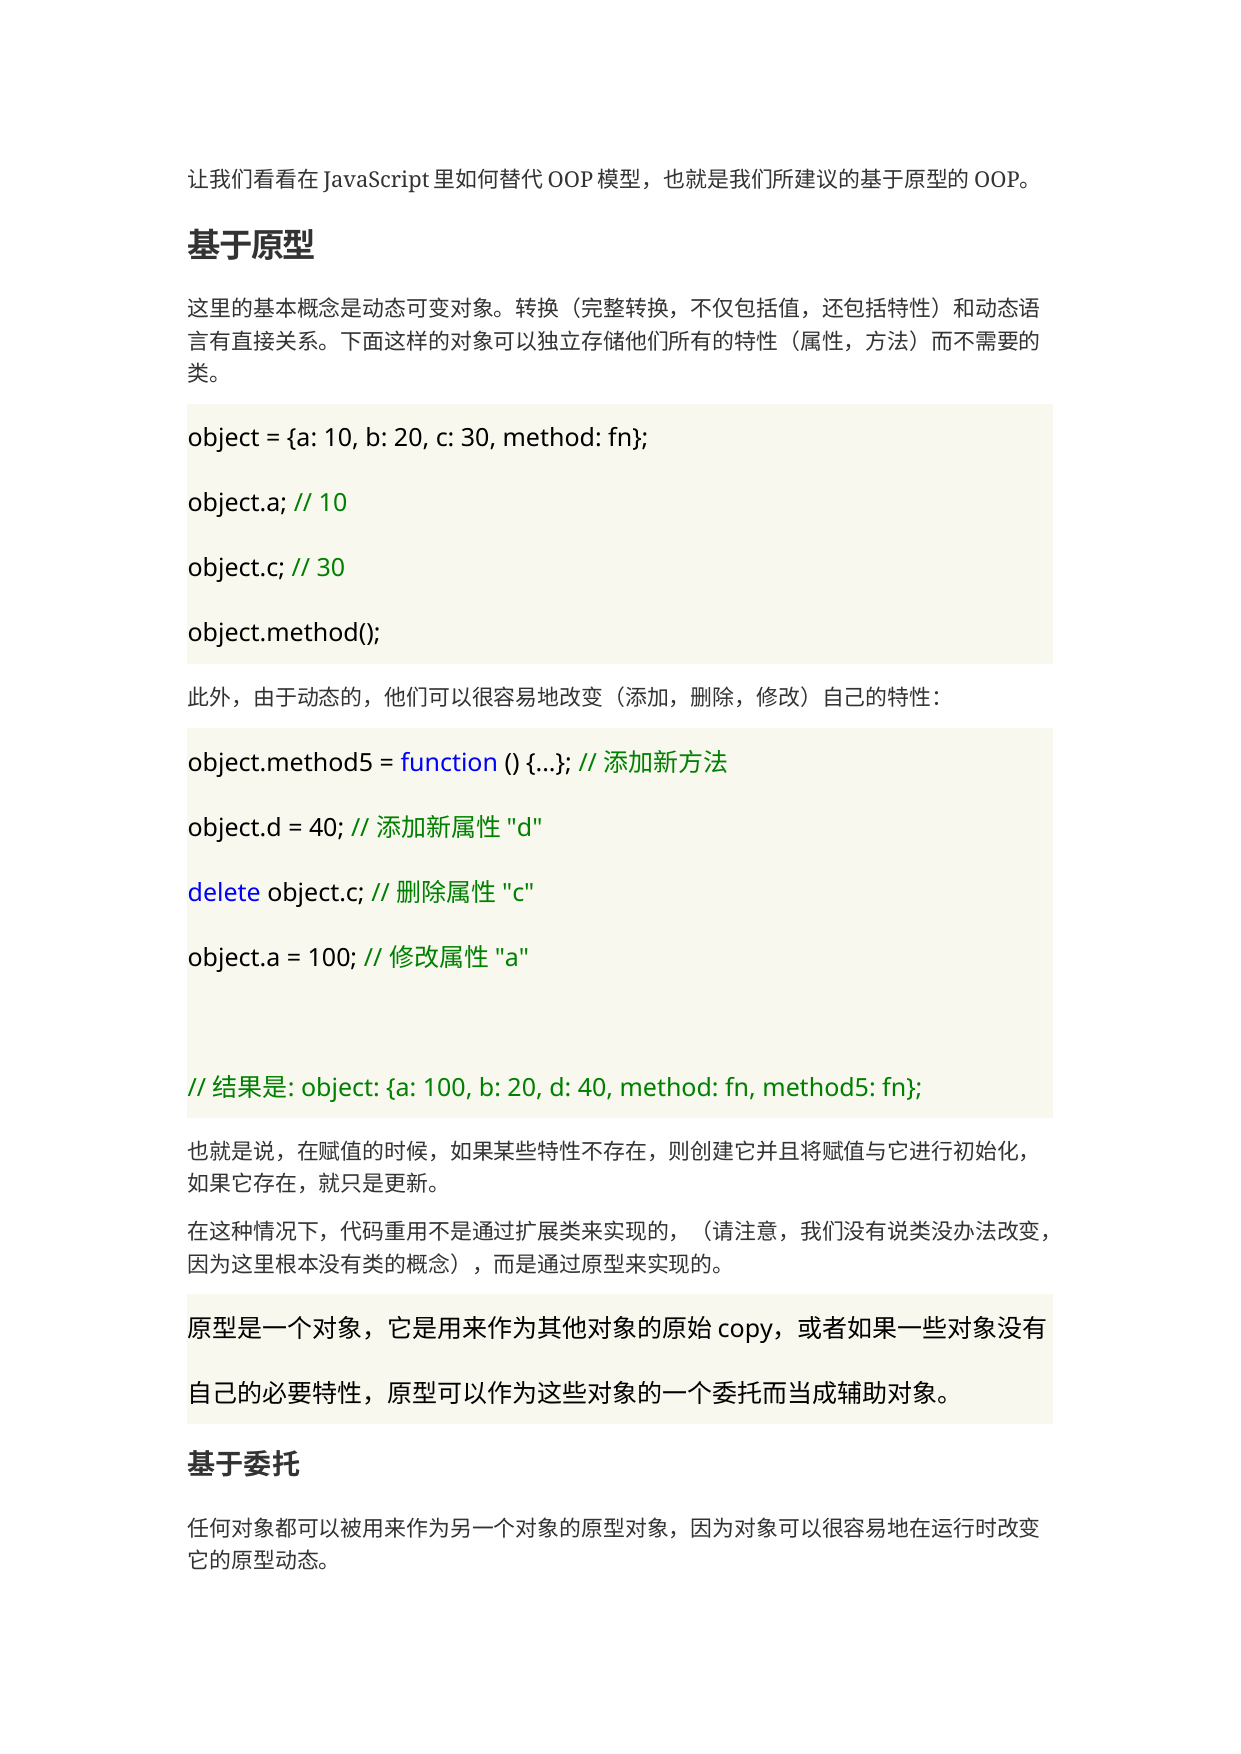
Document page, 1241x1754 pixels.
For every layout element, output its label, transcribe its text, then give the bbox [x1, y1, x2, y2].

text 原型是一个对象，它是用来作为其他对象的原始copy，或者如果一些对象没有自己的必要特性，原型可以作为这些对象的一个委托而当成辅助对象。 [187, 1294, 1053, 1424]
text object = {a: 10, b: 20, c: 30, method: fn}; object.a; // 10 object.c; // 30 object.method(); [187, 404, 1053, 664]
text 基于原型 [187, 210, 1053, 275]
text object.method5 = function () {...}; // 添加新方法 object.d = 40; // 添加新属性 "d" delete object.c; // 删除属性 "с" object.a = 100; // 修改属性 "а" // 结果是: object: {a: 100, b: 20, d: 40, method: fn, method5: fn}; [187, 728, 1053, 1118]
text 此外，由于动态的，他们可以很容易地改变（添加，删除，修改）自己的特性： [187, 679, 1053, 712]
text 基于委托 [187, 1429, 1053, 1494]
text 让我们看看在JavaScript里如何替代OOP模型，也就是我们所建议的基于原型的OOP。 [187, 162, 1053, 194]
text 也就是说，在赋值的时候，如果某些特性不存在，则创建它并且将赋值与它进行初始化，如果它存在，就只是更新。 [187, 1133, 1053, 1198]
text 在这种情况下，代码重用不是通过扩展类来实现的，（请注意，我们没有说类没办法改变，因为这里根本没有类的概念），而是通过原型来实现的。 [187, 1214, 1053, 1279]
text 这里的基本概念是动态可变对象。转换（完整转换，不仅包括值，还包括特性）和动态语言有直接关系。下面这样的对象可以独立存储他们所有的特性（属性，方法）而不需要的类。 [187, 291, 1053, 388]
text 任何对象都可以被用来作为另一个对象的原型对象，因为对象可以很容易地在运行时改变它的原型动态。 [187, 1510, 1053, 1575]
